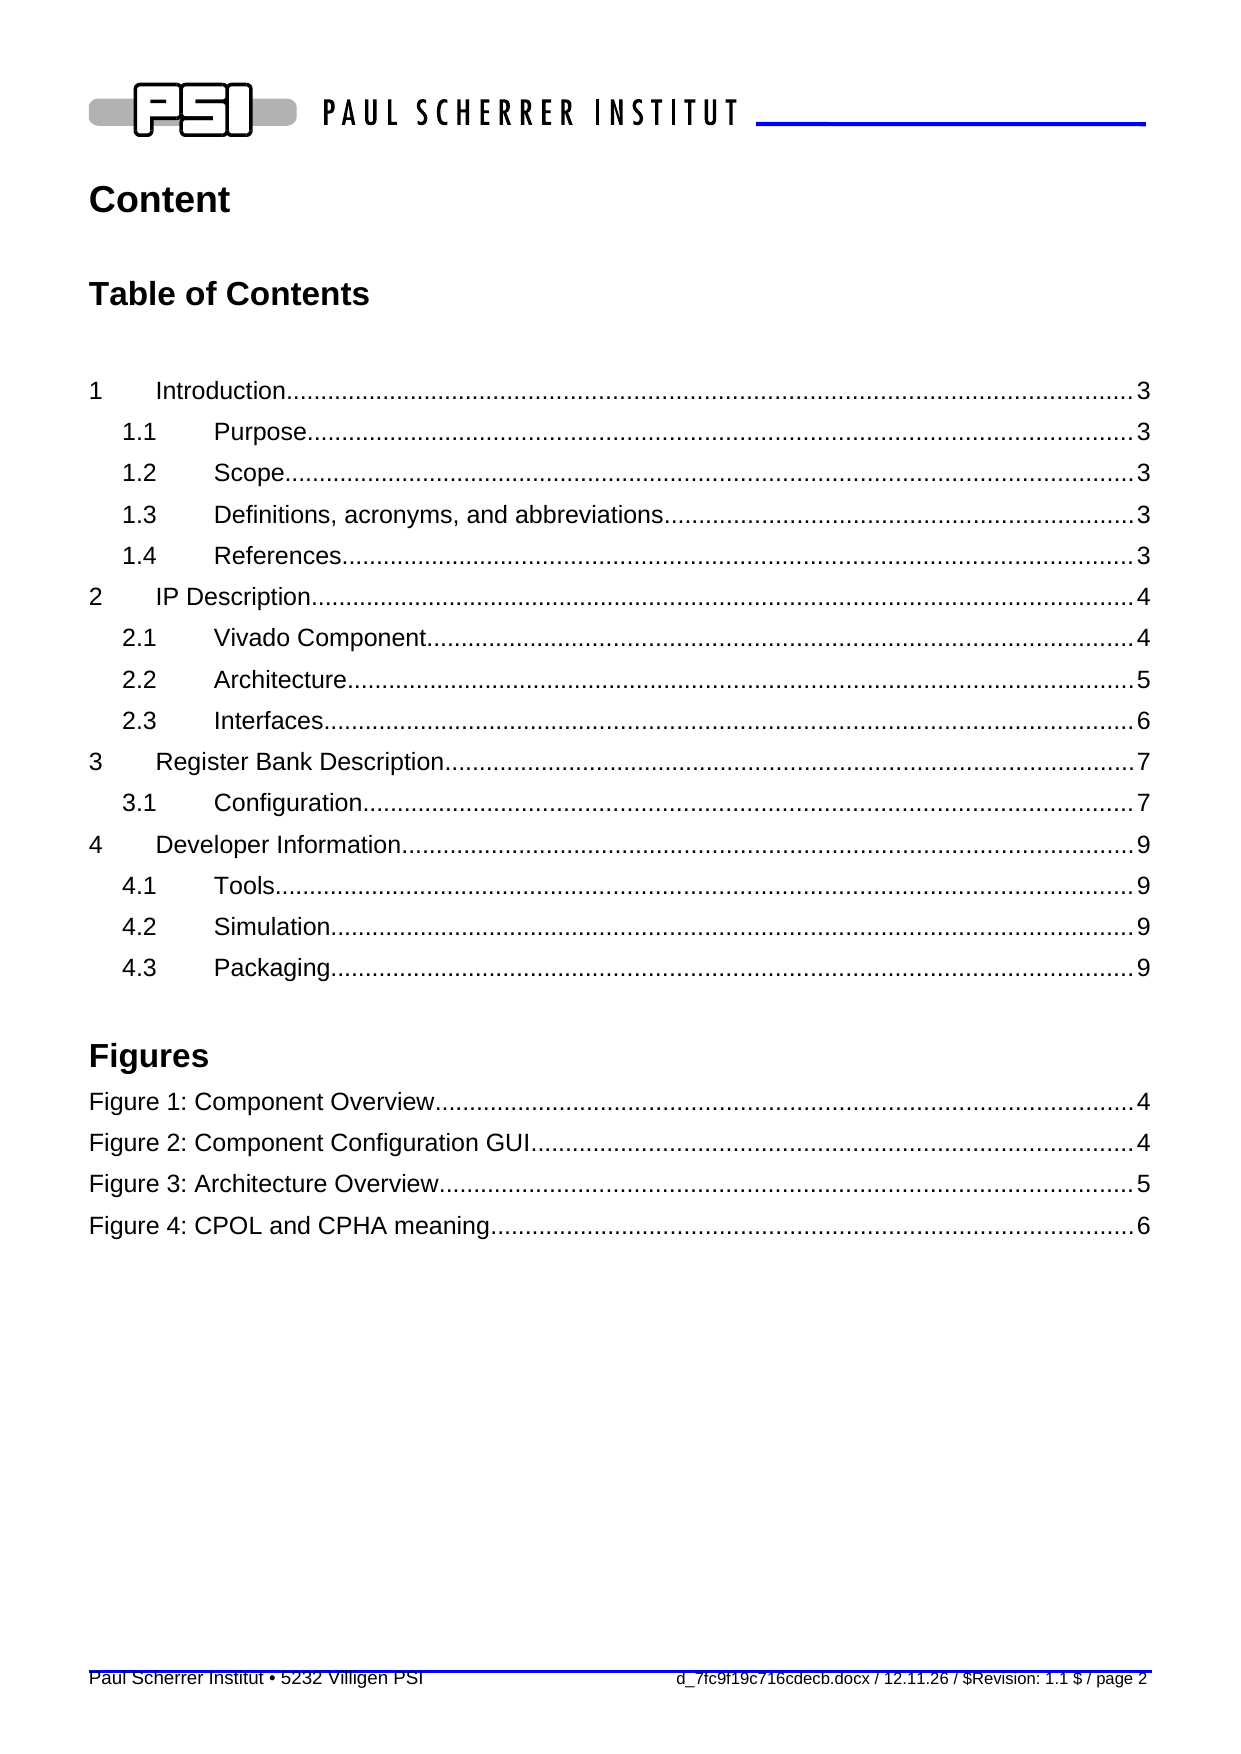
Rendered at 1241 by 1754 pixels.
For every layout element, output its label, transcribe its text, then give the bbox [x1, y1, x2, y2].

text 2 IP Description 4 [89, 582, 1152, 611]
text Table of Contents [89, 274, 1152, 312]
text 1.2 Scope 3 [122, 458, 1152, 487]
text 1 Introduction 3 [89, 376, 1152, 405]
text 1.1 Purpose 3 [122, 417, 1152, 446]
text 1.3 Definitions, acronyms, and abbreviations 3 [122, 500, 1152, 528]
text Figure 2: Component Configuration GUI 4 [89, 1128, 1152, 1157]
text 3 Register Bank Description 7 [89, 747, 1152, 776]
text Figure 4: CPOL and CPHA meaning 6 [89, 1211, 1152, 1239]
text Figures [89, 1036, 1152, 1074]
text Content [89, 177, 1152, 220]
text 3.1 Configuration 7 [122, 788, 1152, 817]
text 1.4 References 3 [122, 541, 1152, 570]
text 4.1 Tools 9 [122, 871, 1152, 900]
text 4.3 Packaging 9 [122, 953, 1152, 982]
text 2.3 Interfaces 6 [122, 706, 1152, 735]
text 4.2 Simulation 9 [122, 912, 1152, 941]
text 2.1 Vivado Component 4 [122, 623, 1152, 652]
text Figure 1: Component Overview 4 [89, 1087, 1152, 1116]
text Figure 3: Architecture Overview 5 [89, 1169, 1152, 1198]
text 2.2 Architecture 5 [122, 665, 1152, 693]
text 4 Developer Information 9 [89, 830, 1152, 858]
